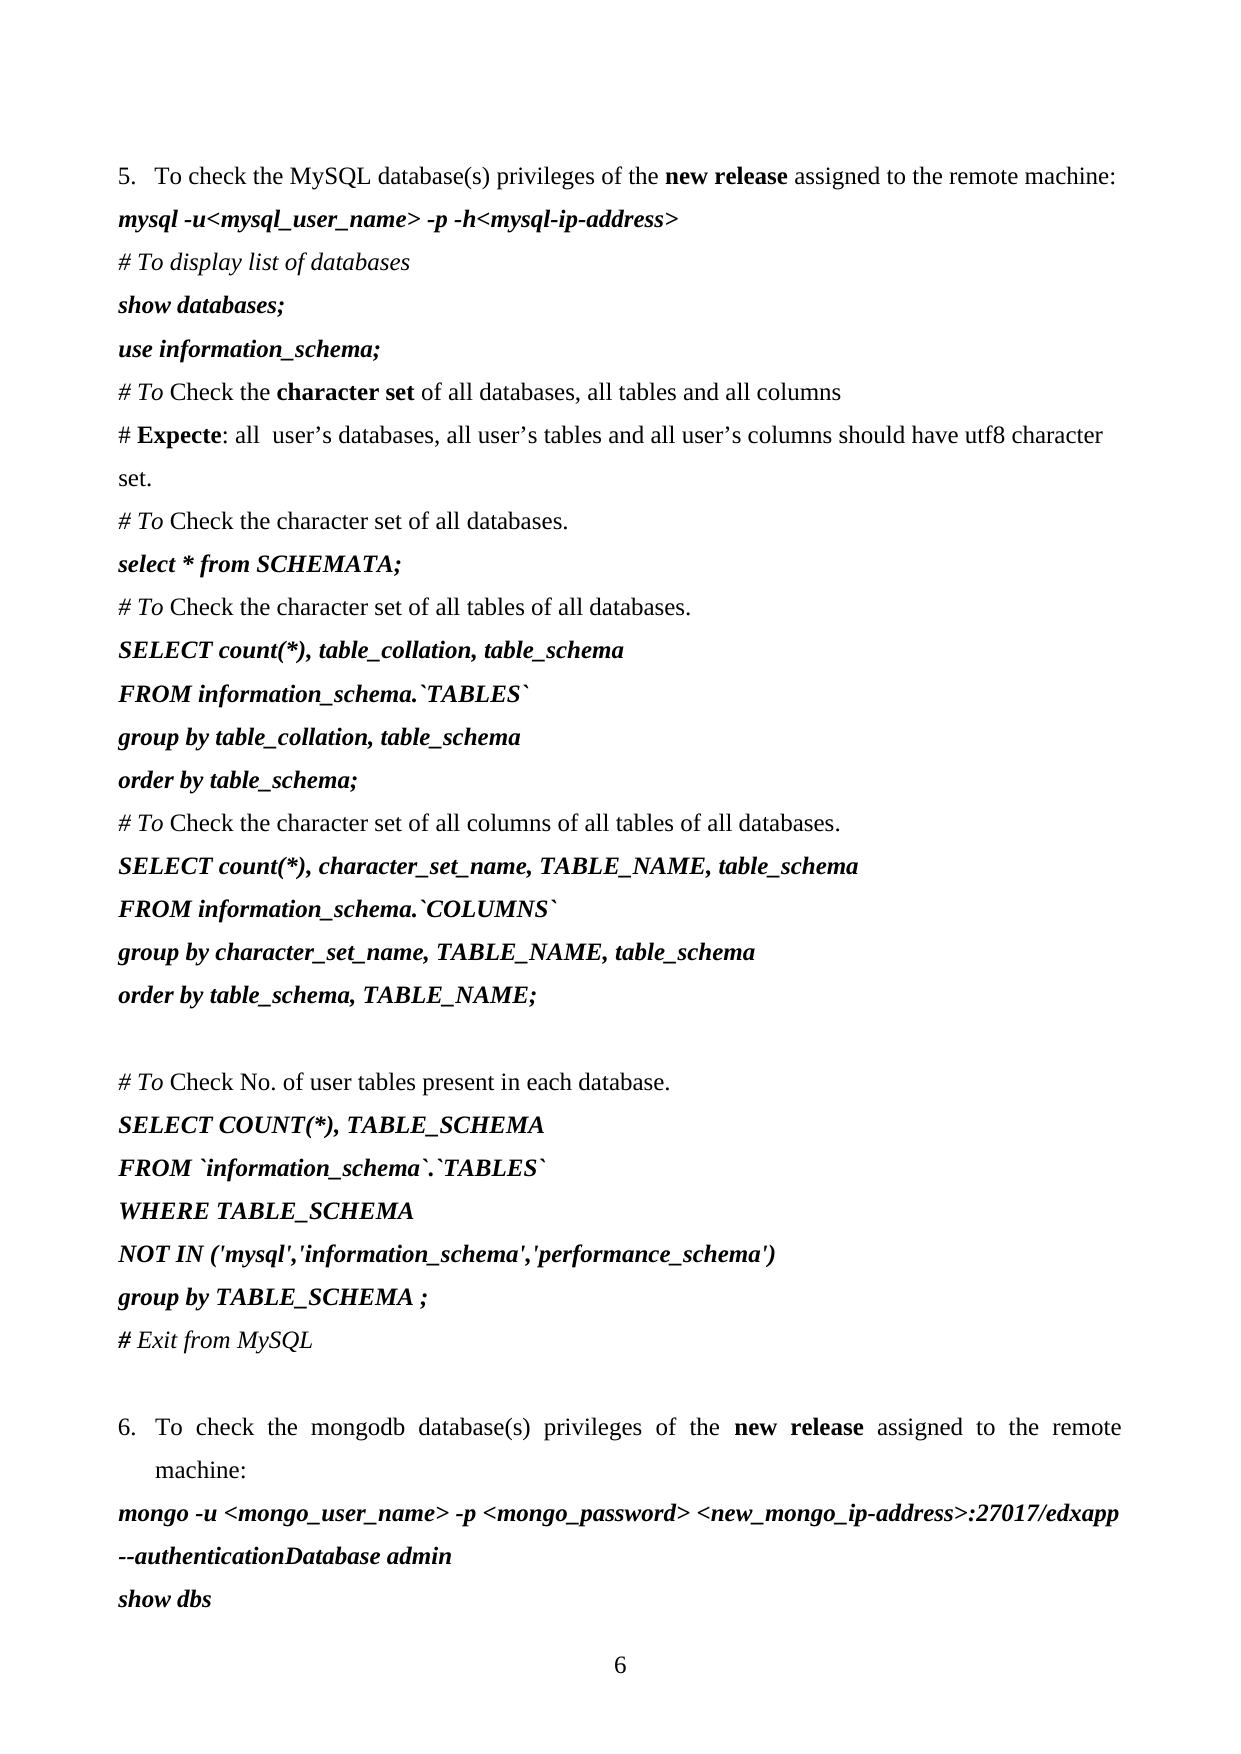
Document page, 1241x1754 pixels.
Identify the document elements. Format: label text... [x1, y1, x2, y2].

text order by table_schema, TABLE_NAME; [118, 981, 1122, 1009]
text # Expecte: all user’s databases, all user’s tables and all user’s columns should have utf8 character set. [118, 420, 1122, 492]
text # To Check the character set of all databases. [118, 506, 1122, 535]
text # Exit from MySQL [118, 1326, 1122, 1354]
text use information_schema; [118, 334, 1122, 362]
text SELECT count(*), table_collation, table_schema [118, 636, 1122, 664]
text select * from SCHEMATA; [118, 549, 1122, 578]
text group by TABLE_SCHEMA ; [118, 1282, 1122, 1311]
list To check the MySQL database(s) privileges of the new release assigned to the remote machine: [118, 161, 1122, 190]
text WHERE TABLE_SCHEMA [118, 1196, 1122, 1225]
text order by table_schema; [118, 765, 1122, 794]
text # To Check the character set of all tables of all databases. [118, 592, 1122, 621]
text # To Check the character set of all databases, all tables and all columns [118, 377, 1122, 406]
text SELECT count(*), character_set_name, TABLE_NAME, table_schema [118, 851, 1122, 880]
text # To display list of databases [118, 247, 1122, 276]
text group by character_set_name, TABLE_NAME, table_schema [118, 937, 1122, 966]
text SELECT COUNT(*), TABLE_SCHEMA [118, 1110, 1122, 1139]
text # To Check the character set of all columns of all tables of all databases. [118, 808, 1122, 837]
text mongo -u <mongo_user_name> -p <mongo_password> <new_mongo_ip-address>:27017/edxapp --authenticationDatabase admin [118, 1498, 1122, 1570]
text FROM information_schema.`COLUMNS` [118, 894, 1122, 923]
text NOT IN ('mysql','information_schema','performance_schema') [118, 1239, 1122, 1268]
text show databases; [118, 291, 1122, 319]
text # To Check No. of user tables present in each database. [118, 1067, 1122, 1096]
text FROM `information_schema`.`TABLES` [118, 1153, 1122, 1182]
text mysql -u<mysql_user_name> -p -h<mysql-ip-address> [118, 204, 1122, 233]
text group by table_collation, table_schema [118, 722, 1122, 751]
list To check the mongodb database(s) privileges of the new release assigned to the remote machine: [118, 1412, 1122, 1484]
text FROM information_schema.`TABLES` [118, 679, 1122, 707]
text show dbs [118, 1584, 1122, 1613]
